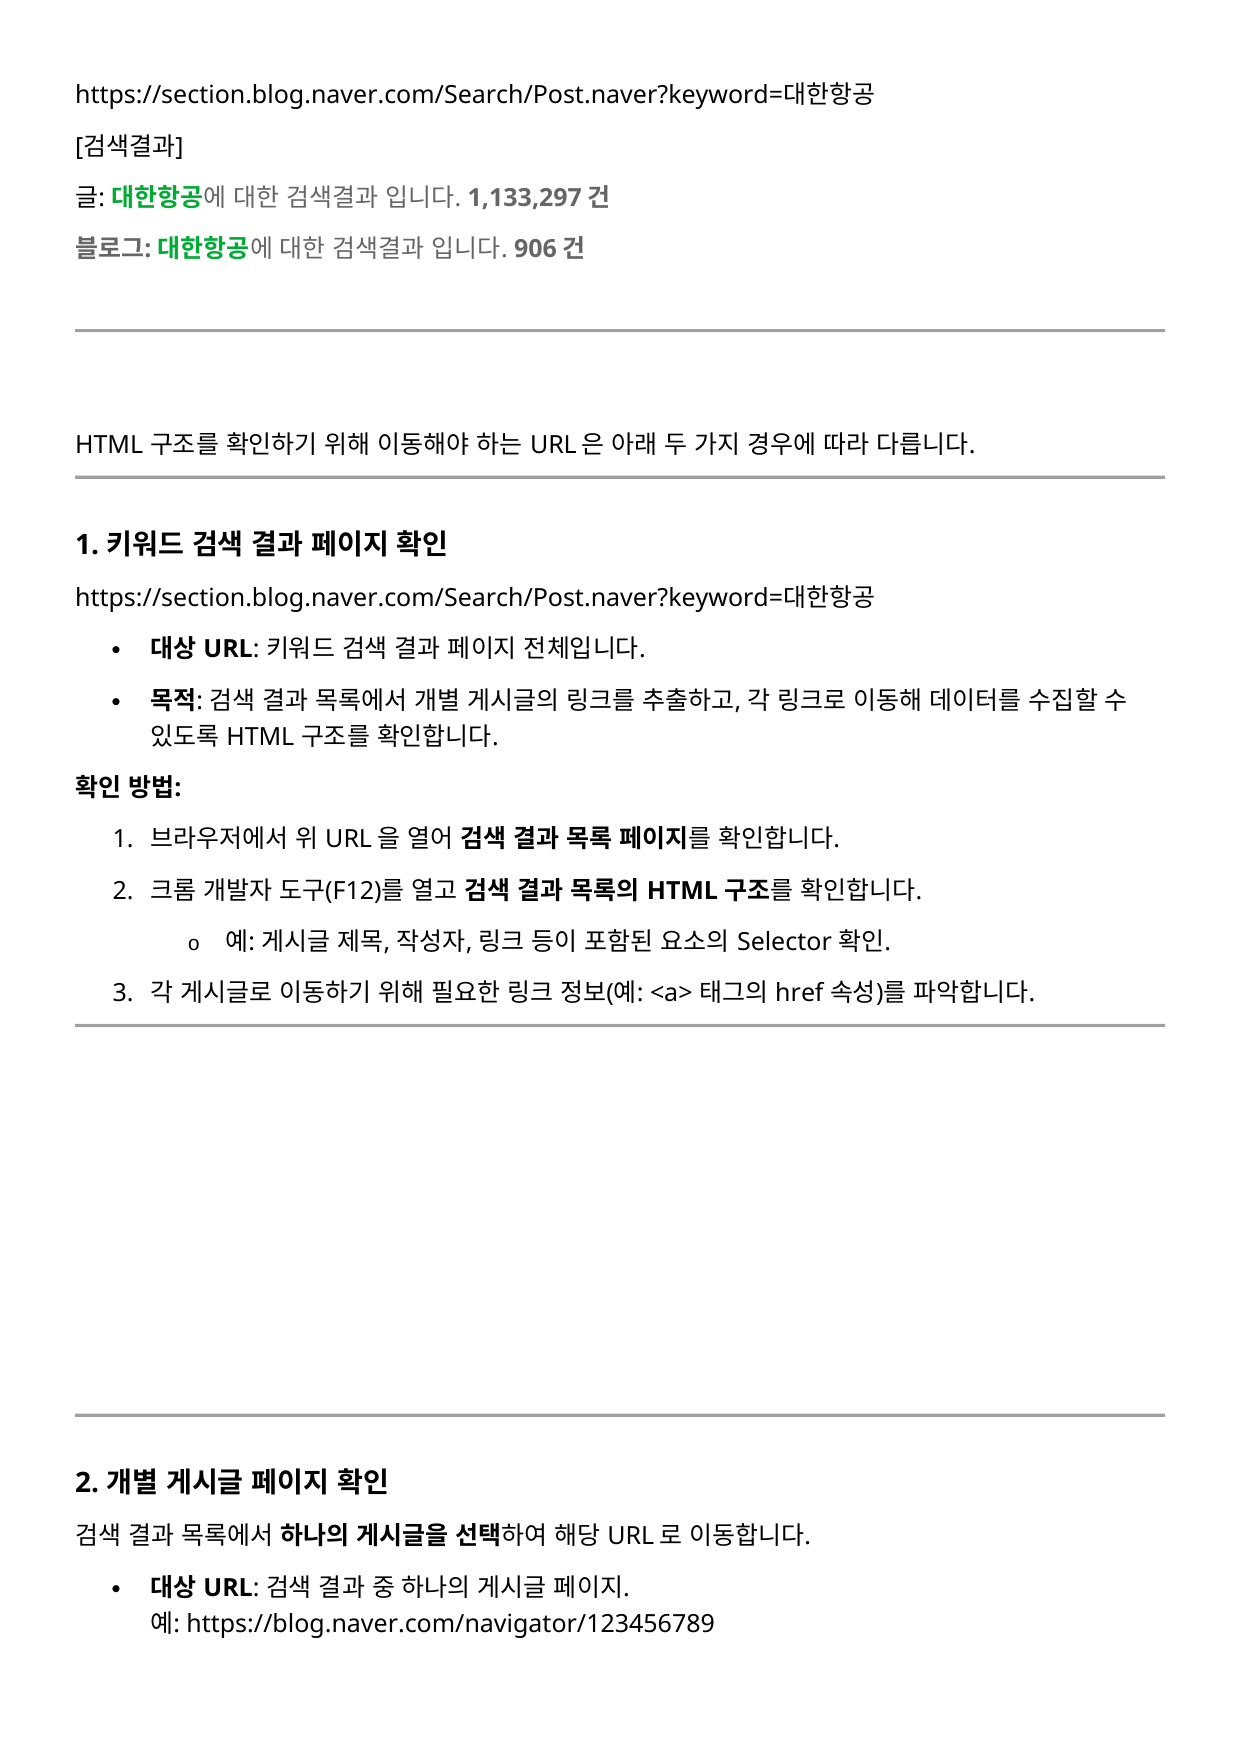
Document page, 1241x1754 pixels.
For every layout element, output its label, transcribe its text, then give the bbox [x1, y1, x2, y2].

text HTML 구조를 확인하기 위해 이동해야 하는 URL은 아래 두 가지 경우에 따라 다릅니다. [75, 424, 1165, 461]
text 2. 개별 게시글 페이지 확인 [75, 1460, 1165, 1501]
text 1. 키워드 검색 결과 페이지 확인 [75, 522, 1165, 563]
text 확인 방법: [75, 768, 1165, 804]
list 크롬 개발자 도구(F12)를 열고 검색 결과 목록의 HTML 구조를 확인합니다. [112, 870, 1165, 906]
text 블로그: 대한항공에 대한 검색결과 입니다. 906건 [75, 229, 1165, 265]
list 대상 URL: 키워드 검색 결과 페이지 전체입니다. [112, 629, 1165, 665]
list 각 게시글로 이동하기 위해 필요한 링크 정보(예: <a> 태그의 href 속성)를 파악합니다. [112, 973, 1165, 1009]
list 대상 URL: 검색 결과 중 하나의 게시글 페이지. 예: https://blog.naver.com/navigator/123456789 [112, 1567, 1165, 1639]
text [검색결과] [75, 126, 1165, 162]
list 예: 게시글 제목, 작성자, 링크 등이 포함된 요소의 Selector 확인. [187, 921, 1165, 958]
text https://section.blog.naver.com/Search/Post.naver?keyword=대한항공 [75, 578, 1165, 614]
text 글: 대한항공에 대한 검색결과 입니다. 1,133,297건 [75, 177, 1165, 214]
list 브라우저에서 위 URL을 열어 검색 결과 목록 페이지를 확인합니다. [112, 819, 1165, 855]
text https://section.blog.naver.com/Search/Post.naver?keyword=대한항공 [75, 75, 1165, 111]
list 목적: 검색 결과 목록에서 개별 게시글의 링크를 추출하고, 각 링크로 이동해 데이터를 수집할 수 있도록 HTML 구조를 확인합니다. [112, 680, 1165, 753]
text 검색 결과 목록에서 하나의 게시글을 선택하여 해당 URL로 이동합니다. [75, 1516, 1165, 1552]
